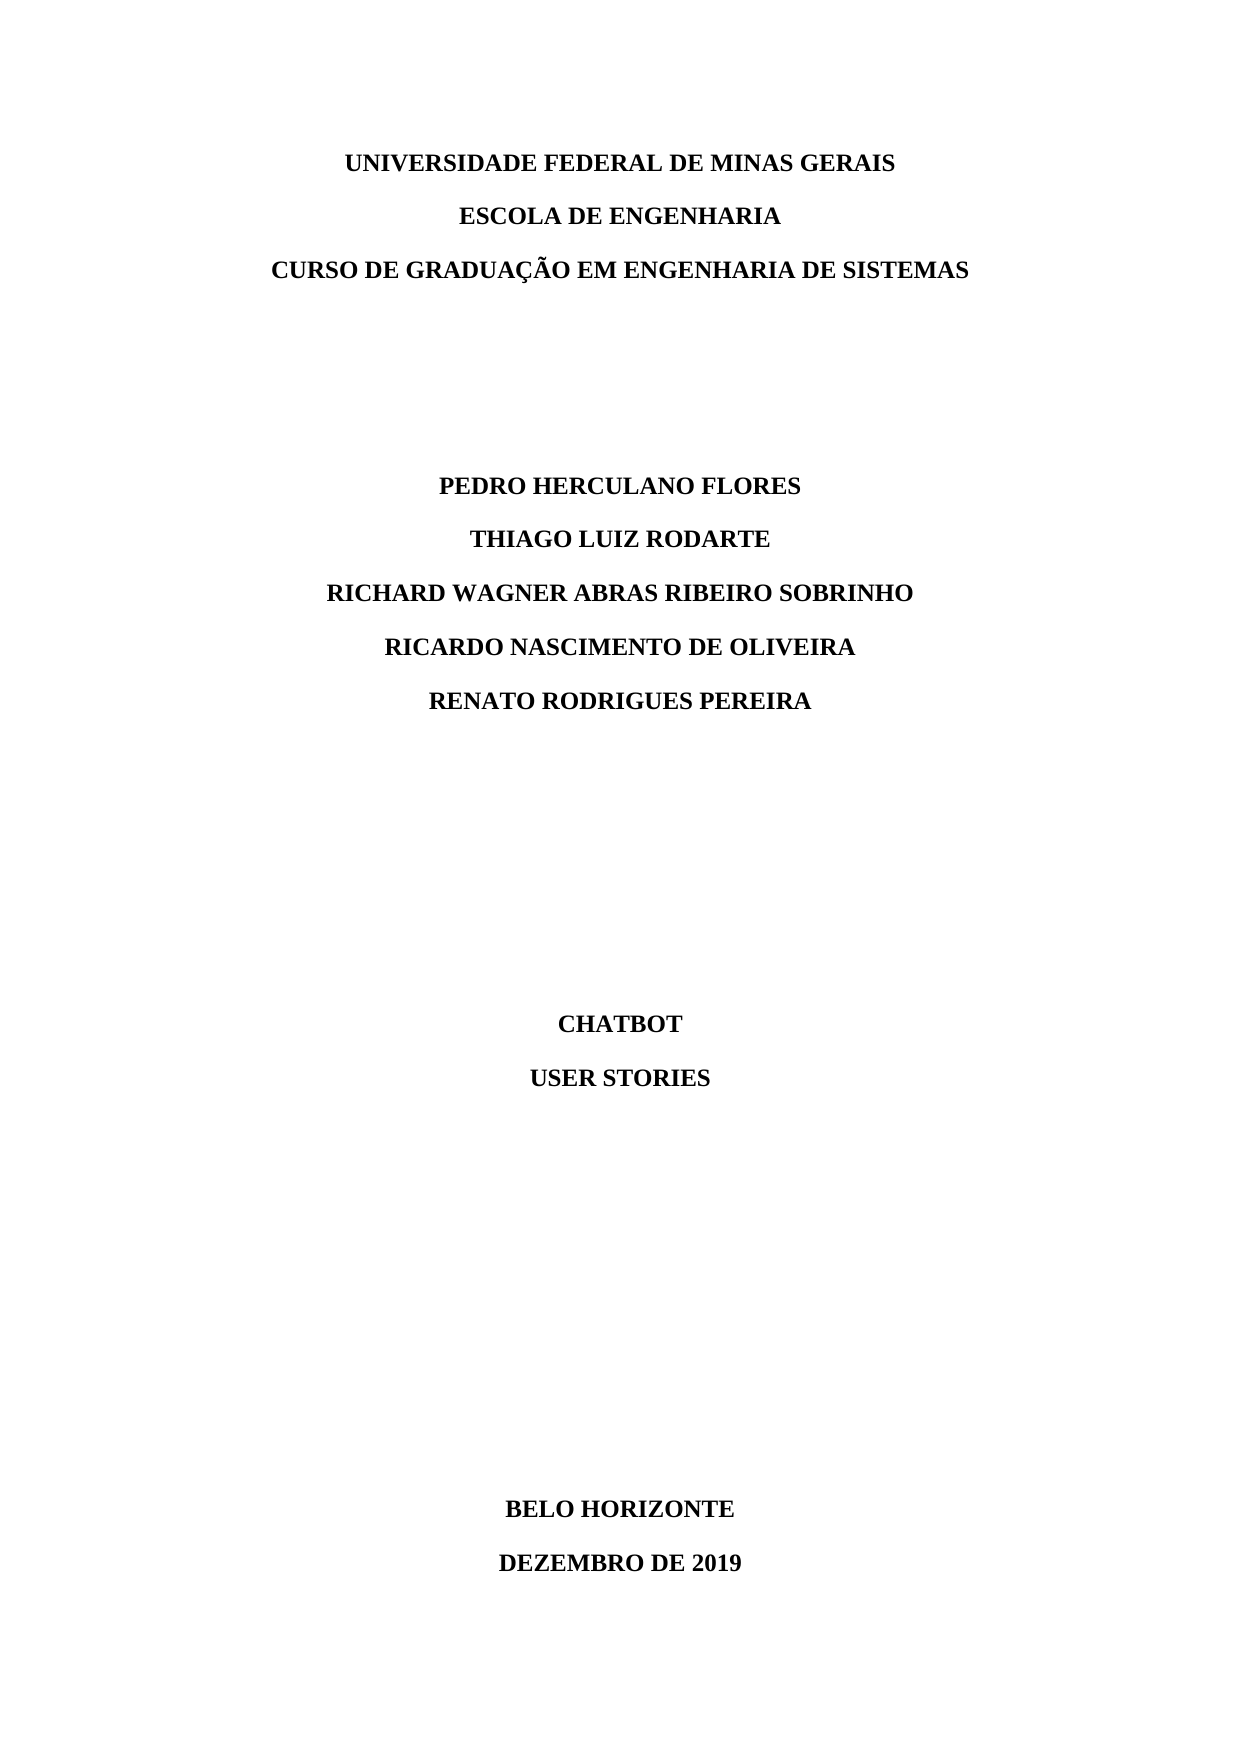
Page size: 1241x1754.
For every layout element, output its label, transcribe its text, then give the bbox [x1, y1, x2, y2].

text CURSO DE GRADUAÇÃO EM ENGENHARIA DE SISTEMAS [177, 255, 1063, 284]
text BELO HORIZONTE [177, 1494, 1063, 1523]
text RENATO RODRIGUES PEREIRA [177, 686, 1063, 715]
text CHATBOT [177, 1009, 1063, 1038]
text RICHARD WAGNER ABRAS RIBEIRO SOBRINHO [177, 578, 1063, 607]
text RICARDO NASCIMENTO DE OLIVEIRA [177, 632, 1063, 661]
text THIAGO LUIZ RODARTE [177, 524, 1063, 553]
text UNIVERSIDADE FEDERAL DE MINAS GERAIS [177, 148, 1063, 176]
text PEDRO HERCULANO FLORES [177, 471, 1063, 499]
text ESCOLA DE ENGENHARIA [177, 201, 1063, 230]
text DEZEMBRO DE 2019 [177, 1548, 1063, 1577]
text USER STORIES [177, 1063, 1063, 1092]
